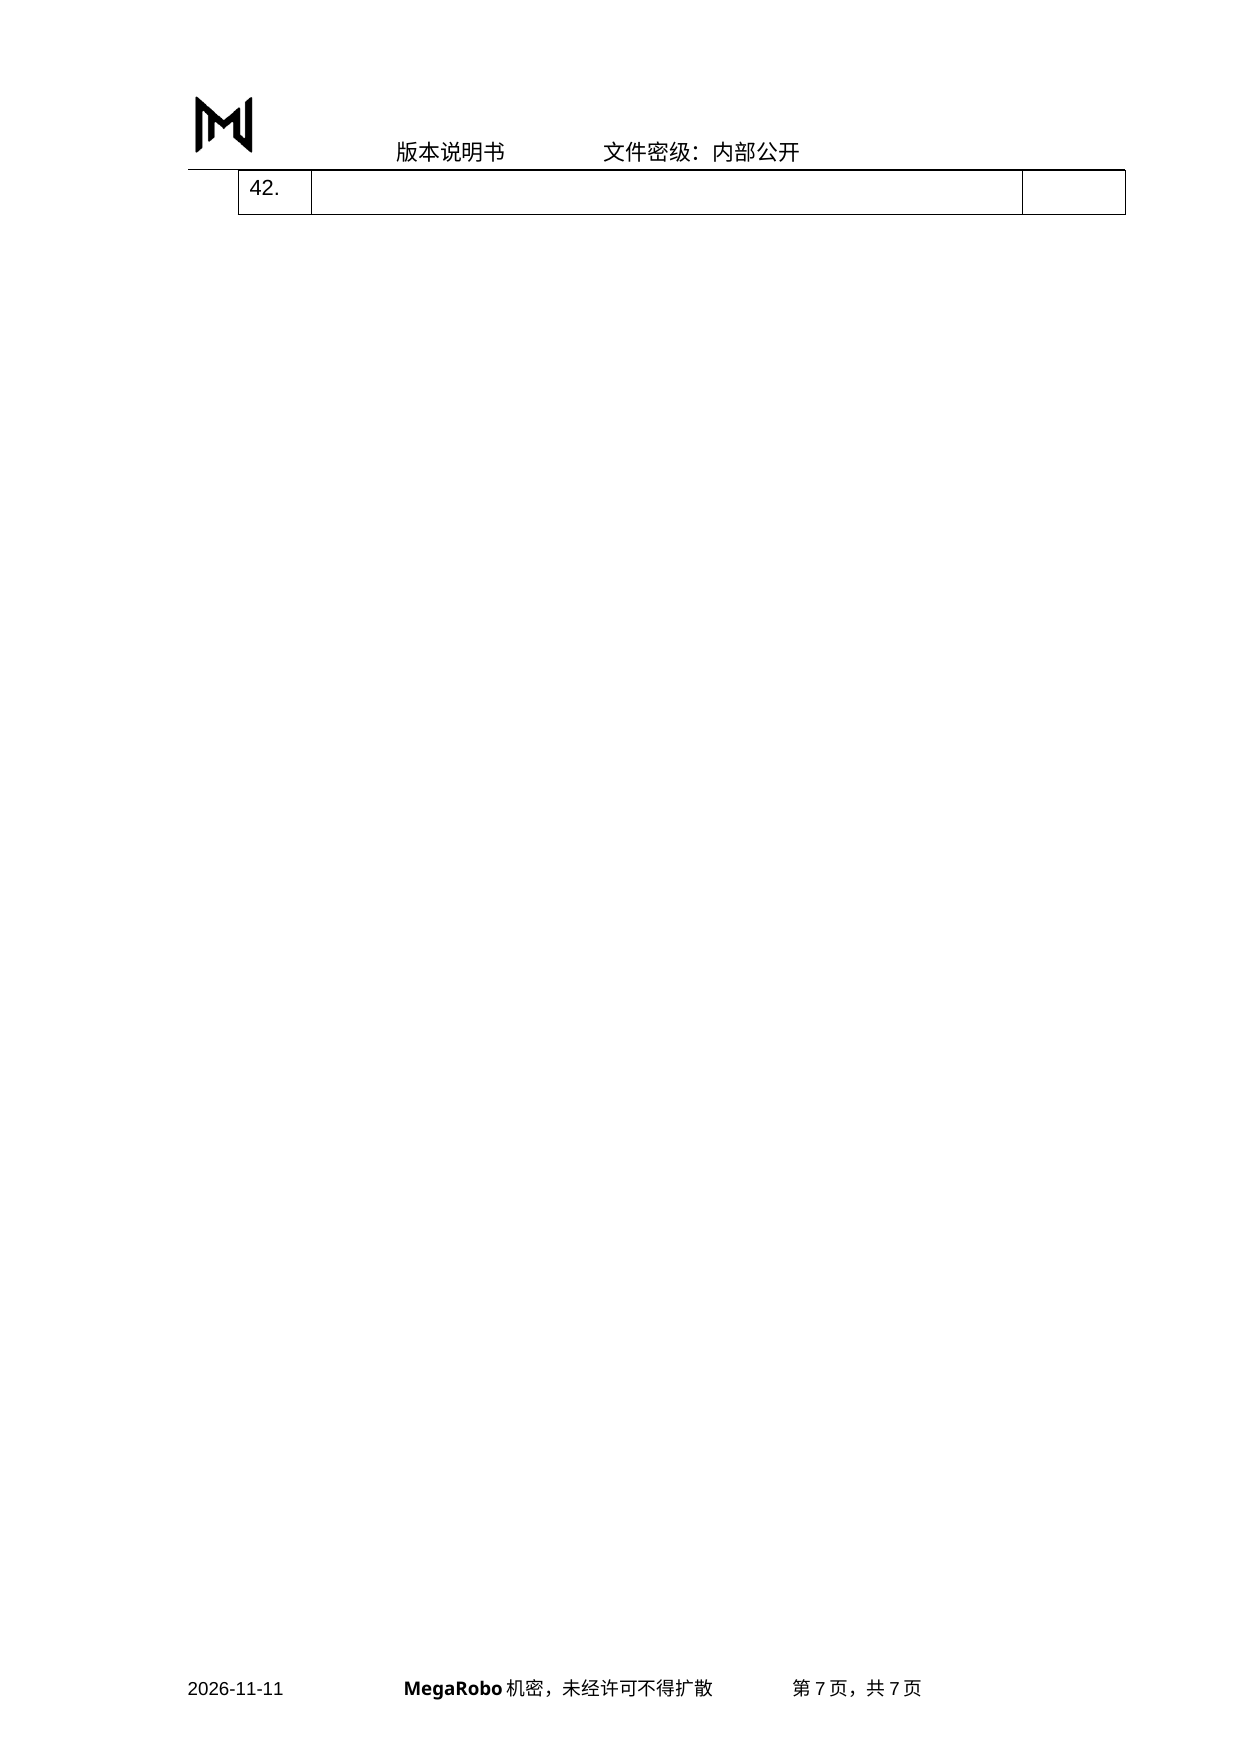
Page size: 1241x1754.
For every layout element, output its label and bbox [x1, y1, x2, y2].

picture [187, 88, 260, 161]
table_cell [1023, 171, 1125, 214]
table_cell [312, 171, 1022, 214]
table_cell [239, 171, 311, 214]
